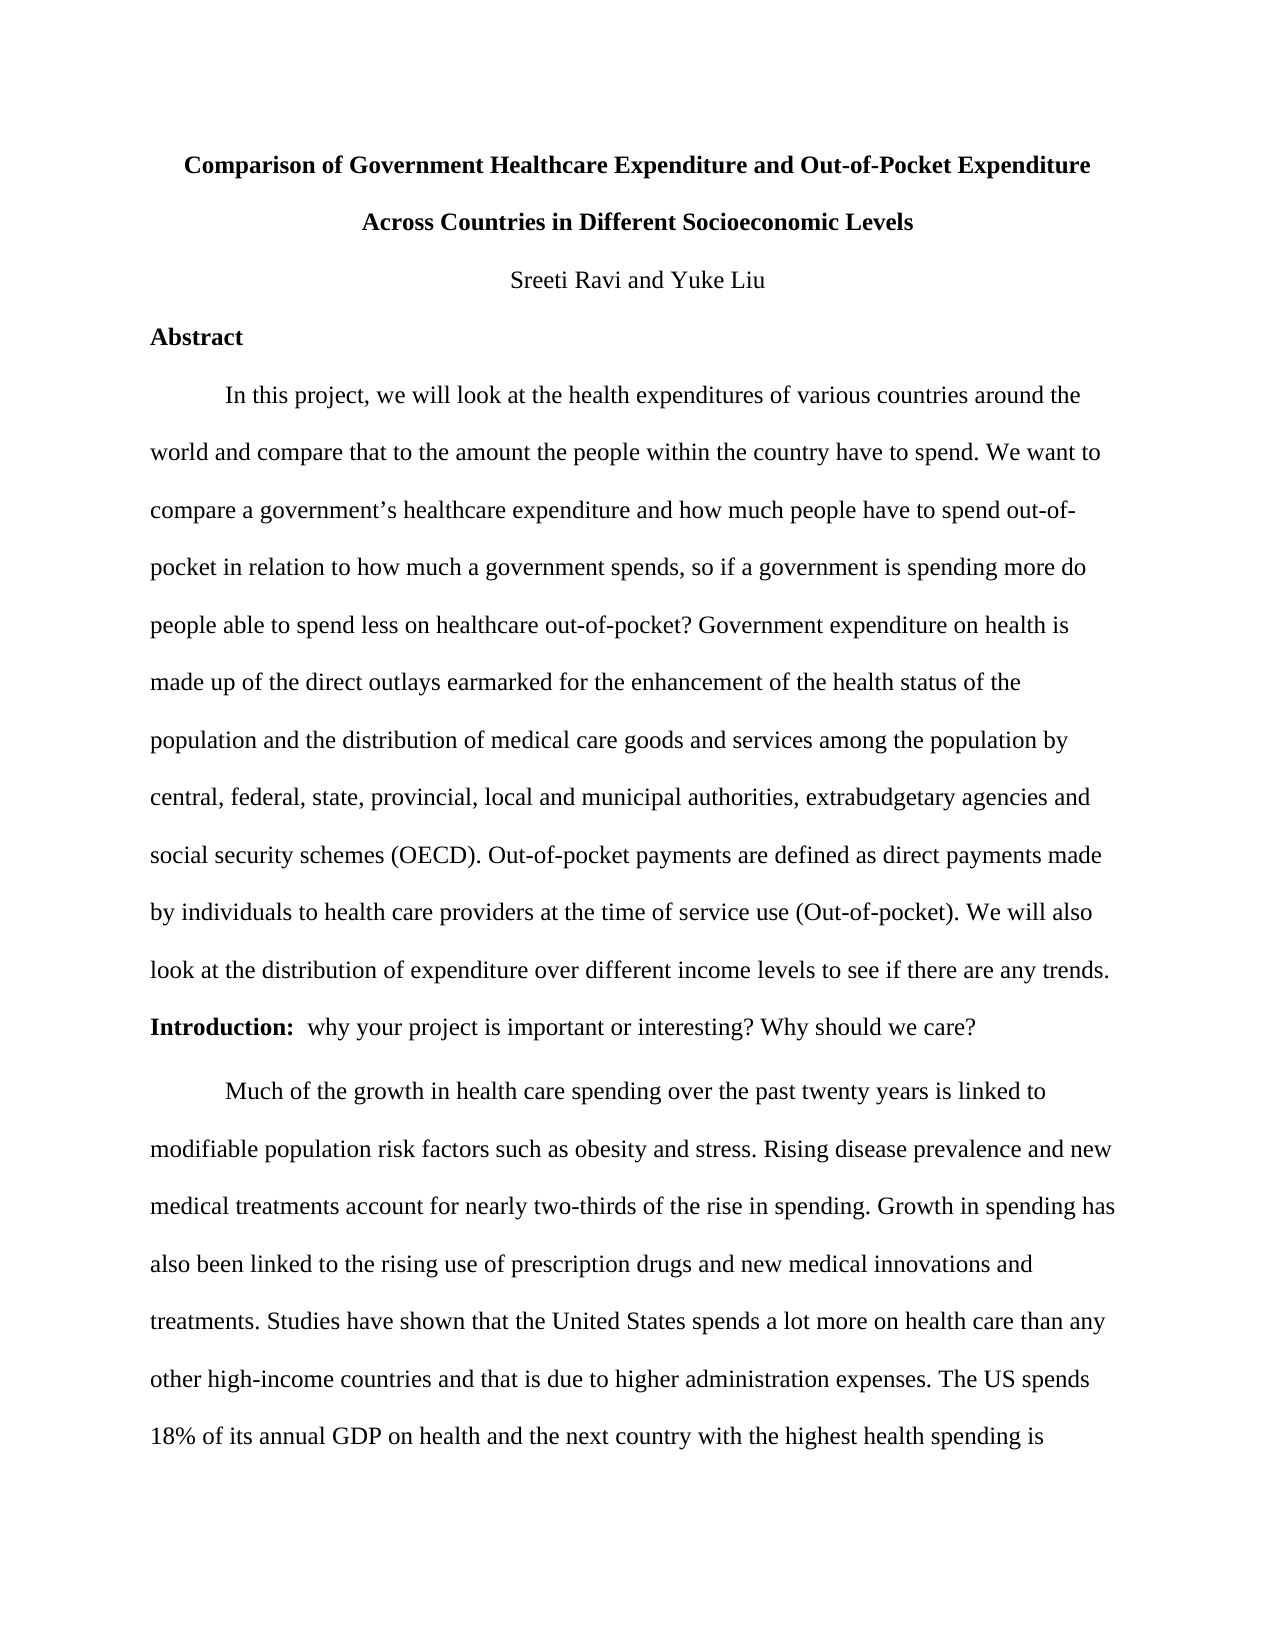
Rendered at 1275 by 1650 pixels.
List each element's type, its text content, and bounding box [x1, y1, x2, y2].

text Comparison of Government Healthcare Expenditure and Out-of-Pocket Expenditure Across Countries in Different Socioeconomic Levels [150, 150, 1125, 236]
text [150, 1076, 1125, 1450]
text Abstract [150, 322, 1125, 351]
text Introduction: why your project is important or interesting? Why should we care? [150, 1012, 1125, 1041]
text Sreeti Ravi and Yuke Liu [150, 265, 1125, 294]
text In this project, we will look at the health expenditures of various countries around the world and compare that to the amount the people within the country have to spend. We want to compare a government’s healthcare expenditure and how much people have to spend out-of-pocket in relation to how much a government spends, so if a government is spending more do people able to spend less on healthcare out-of-pocket? Government expenditure on health is made up of the direct outlays earmarked for the enhancement of the health status of the population and the distribution of medical care goods and services among the population by central, federal, state, provincial, local and municipal authorities, extrabudgetary agencies and social security schemes (OECD). Out-of-pocket payments are defined as direct payments made by individuals to health care providers at the time of service use (Out-of-pocket). We will also look at the distribution of expenditure over different income levels to see if there are any trends. [150, 380, 1125, 984]
